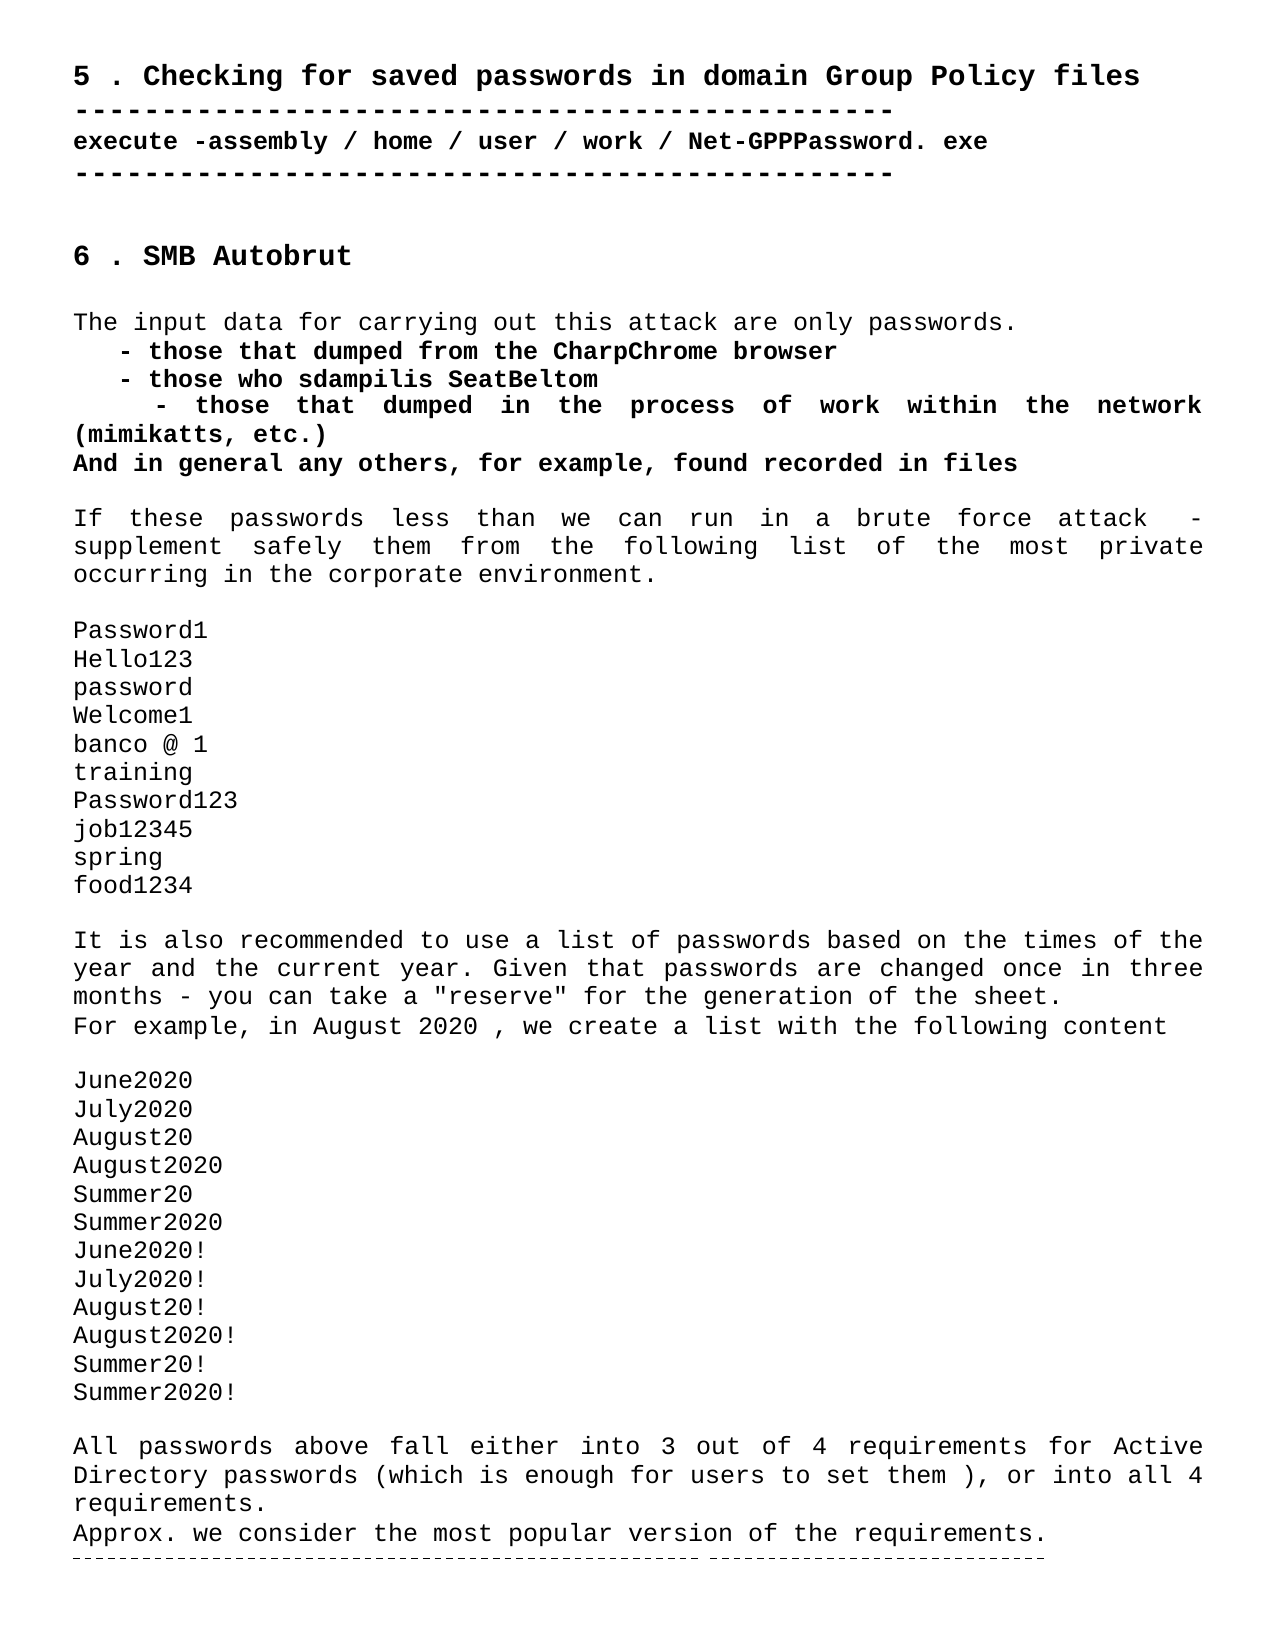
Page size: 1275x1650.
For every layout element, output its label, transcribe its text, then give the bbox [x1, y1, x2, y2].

list those who sdampilis SeatBeltom [118, 365, 1221, 393]
list those that dumped from the CharpChrome browser [118, 337, 1221, 365]
text Approx. we consider the most popular version of the requirements. [73, 1519, 1221, 1547]
text If these passwords less than we can run in a brute force attack - supplement safely them from the following list of the most private occurring in the corporate environment. [73, 505, 1204, 590]
text For example, in August 2020 , we create a list with the following content [73, 1012, 1221, 1040]
subtitle . SMB Autobrut [73, 241, 1221, 274]
text ----------------------------------------------- [73, 158, 1221, 191]
text execute -assembly / home / user / work / Net-GPPPassword. exe [73, 129, 1221, 157]
text And in general any others, for example, found recorded in files [73, 449, 1221, 477]
text The input data for carrying out this attack are only passwords. [73, 308, 1221, 337]
text Password1 Hello123 password Welcome1 banco @ 1 training Password123 job12345 spring food1234 [73, 618, 240, 901]
text All passwords above fall either into 3 out of 4 requirements for Active Directory passwords (which is enough for users to set them ), or into all 4 requirements. [73, 1434, 1204, 1519]
text It is also recommended to use a list of passwords based on the times of the year and the current year. Given that passwords are changed once in three months - you can take a "reserve" for the generation of the sheet. [73, 927, 1204, 1012]
text ----------------------------------------------- [73, 95, 1221, 128]
text Summer2020! [73, 1380, 1221, 1406]
text June2020 July2020 August20 August2020 Summer20 Summer2020 June2020! July2020! August20! August2020! Summer20! [73, 1068, 240, 1380]
subtitle . Checking for saved passwords in domain Group Policy files [73, 61, 1221, 94]
text - those that dumped in the process of work within the network (mimikatts, etc.) [73, 393, 1204, 449]
